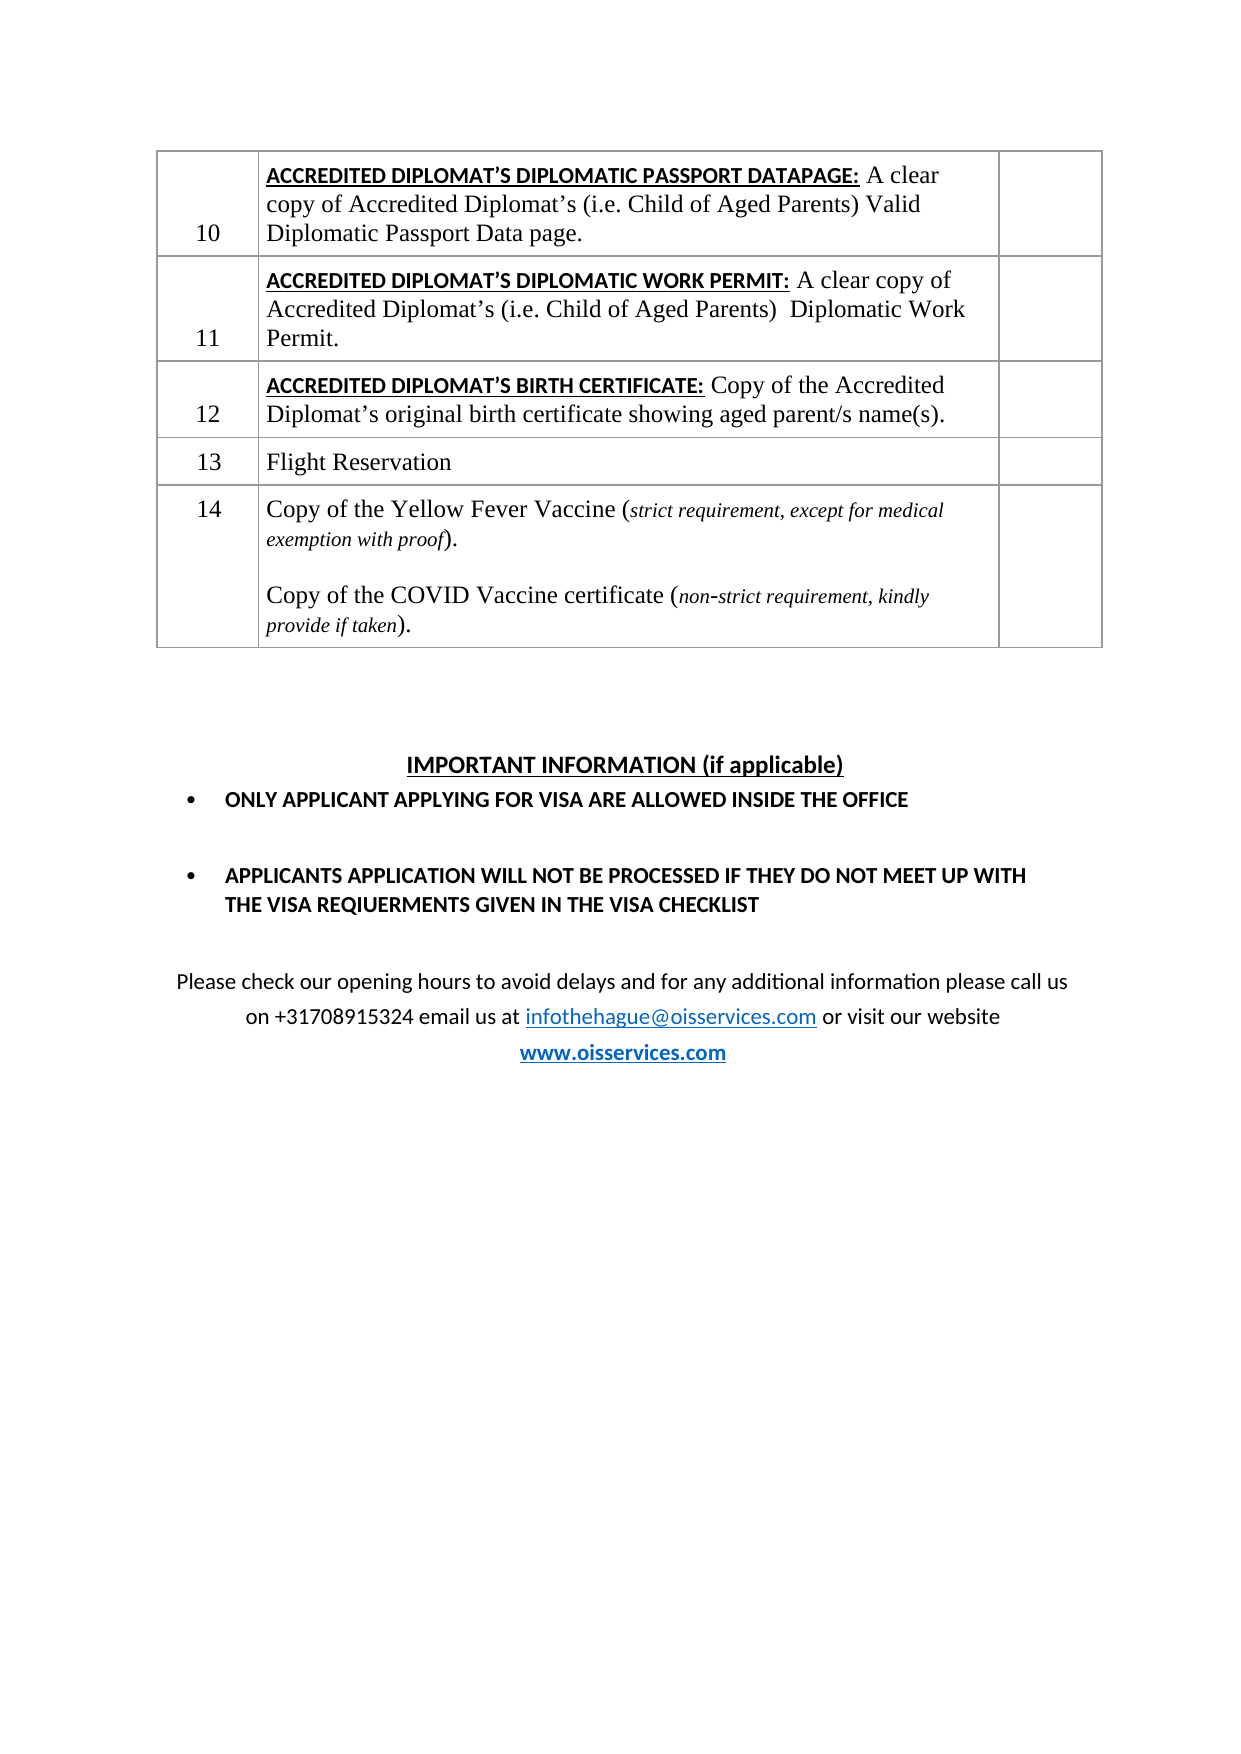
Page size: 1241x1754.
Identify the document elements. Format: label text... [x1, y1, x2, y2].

table_cell [1000, 362, 1101, 437]
table_cell ACCREDITED DIPLOMAT’S DIPLOMATIC WORK PERMIT: A clear copy of Accredited Diplomat’s (i.e. Child of Aged Parents) Diplomatic Work Permit. [259, 257, 998, 360]
table_cell 11 [158, 257, 258, 360]
table_cell Flight Reservation [259, 438, 998, 484]
table_cell ACCREDITED DIPLOMAT’S BIRTH CERTIFICATE: Copy of the Accredited Diplomat’s original birth certificate showing aged parent/s name(s). [259, 362, 998, 437]
table_cell 13 [158, 438, 258, 484]
subtitle IMPORTANT INFORMATION (if applicable) [406, 750, 1090, 780]
table_cell ACCREDITED DIPLOMAT’S DIPLOMATIC PASSPORT DATAPAGE: A clear copy of Accredited Diplomat’s (i.e. Child of Aged Parents) Valid Diplomatic Passport Data page. [259, 152, 998, 255]
table_cell [1000, 257, 1101, 360]
table_cell [1000, 152, 1101, 255]
text Please check our opening hours to avoid delays and for any additional information please call us on +31708915324 email us at infothehague@oisservices.com or visit our website www.oisservices.com [164, 967, 1081, 1066]
list APPLICANTS APPLICATION WILL NOT BE PROCESSED IF THEY DO NOT MEET UP WITH THE VISA REQIUERMENTS GIVEN IN THE VISA CHECKLIST [187, 862, 1068, 918]
table_cell [1000, 486, 1101, 647]
table_cell 12 [158, 362, 258, 437]
list ONLY APPLICANT APPLYING FOR VISA ARE ALLOWED INSIDE THE OFFICE [187, 785, 1068, 813]
table_cell 10 [158, 152, 258, 255]
table_cell [1000, 438, 1101, 484]
table_cell Copy of the Yellow Fever Vaccine (strict requirement, except for medical exemption with proof). Copy of the COVID Vaccine certificate (non-strict requirement, kindly provide if taken). [259, 486, 998, 647]
table_cell 14 [158, 486, 258, 647]
